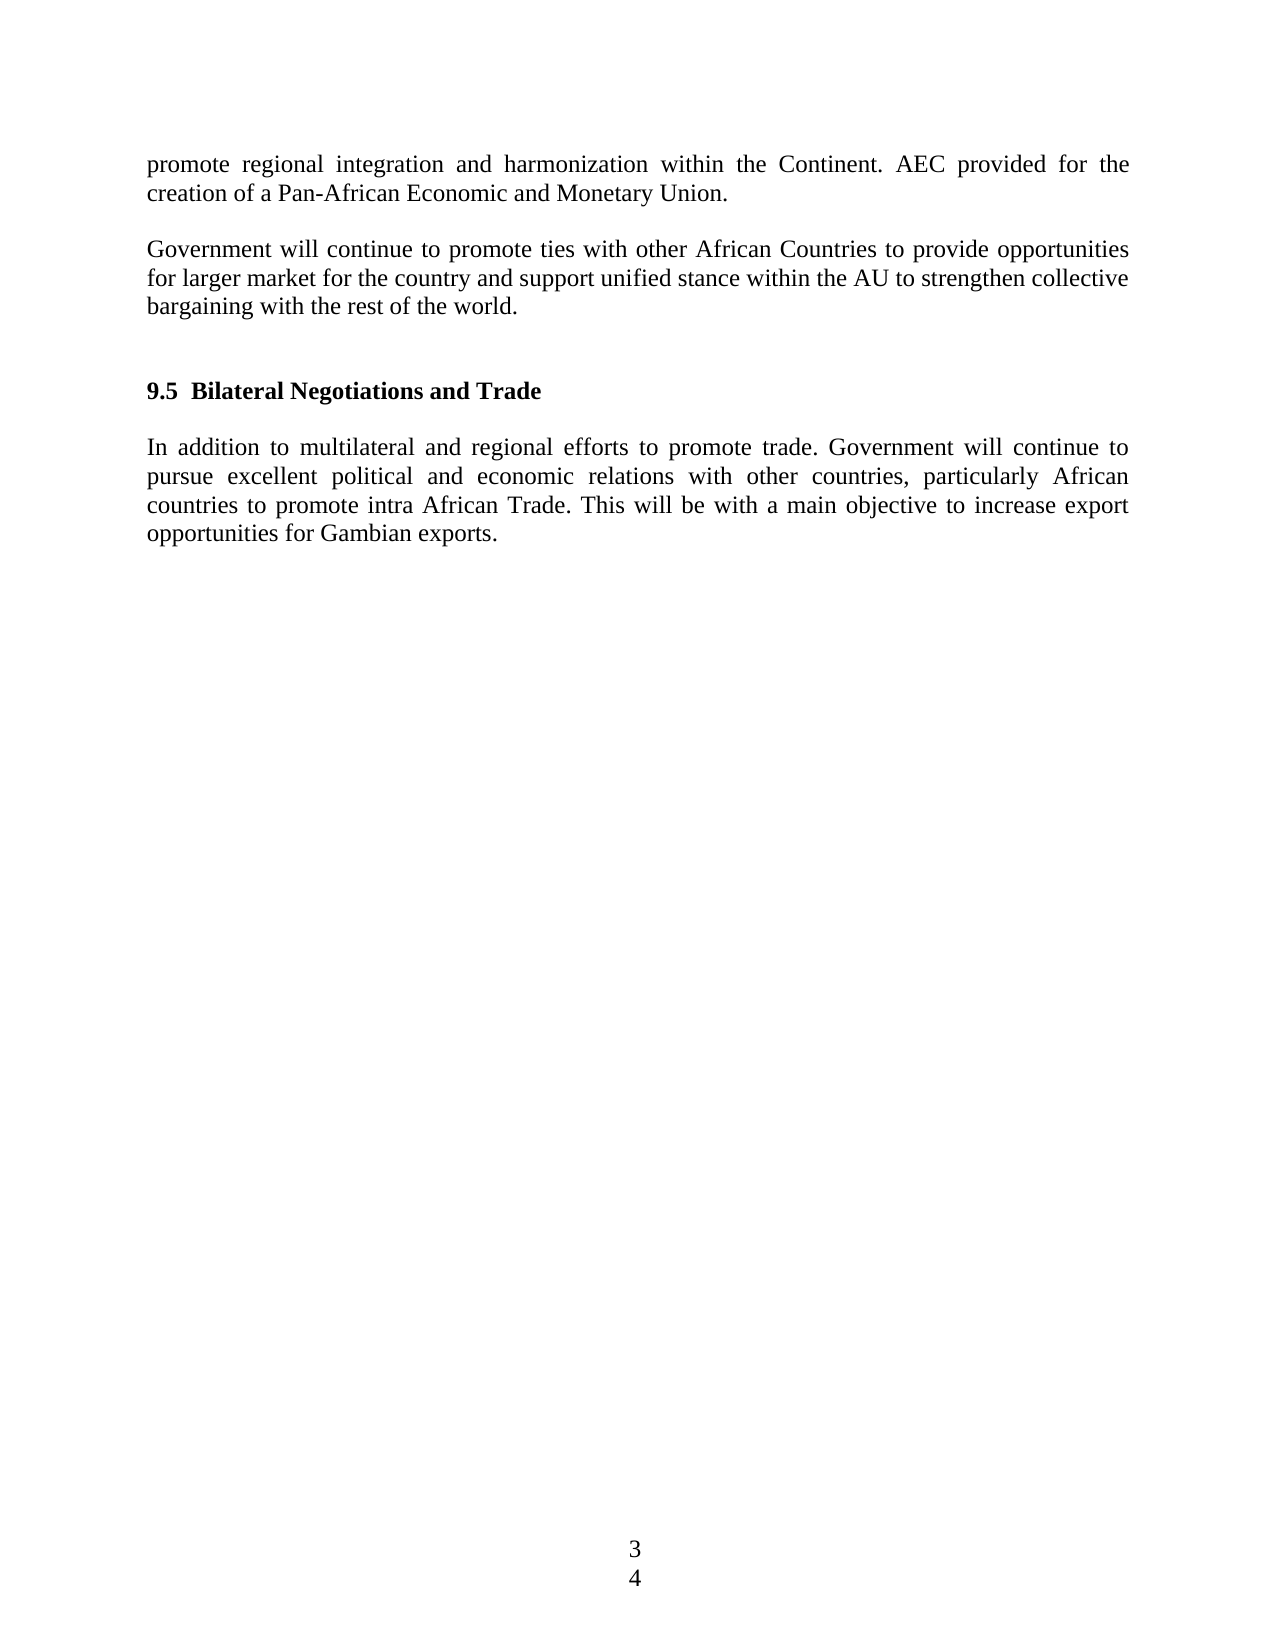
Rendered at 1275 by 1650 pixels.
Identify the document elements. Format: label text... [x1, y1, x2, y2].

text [147, 149, 1130, 207]
text Government will continue to promote ties with other African Countries to provide opportunities for larger market for the country and support unified stance within the AU to strengthen collective bargaining with the rest of the world. [147, 234, 1130, 320]
subtitle Bilateral Negotiations and Trade [147, 376, 1130, 405]
text In addition to multilateral and regional efforts to promote trade. Government will continue to pursue excellent political and economic relations with other countries, particularly African countries to promote intra African Trade. This will be with a main objective to increase export opportunities for Gambian exports. [147, 432, 1130, 547]
